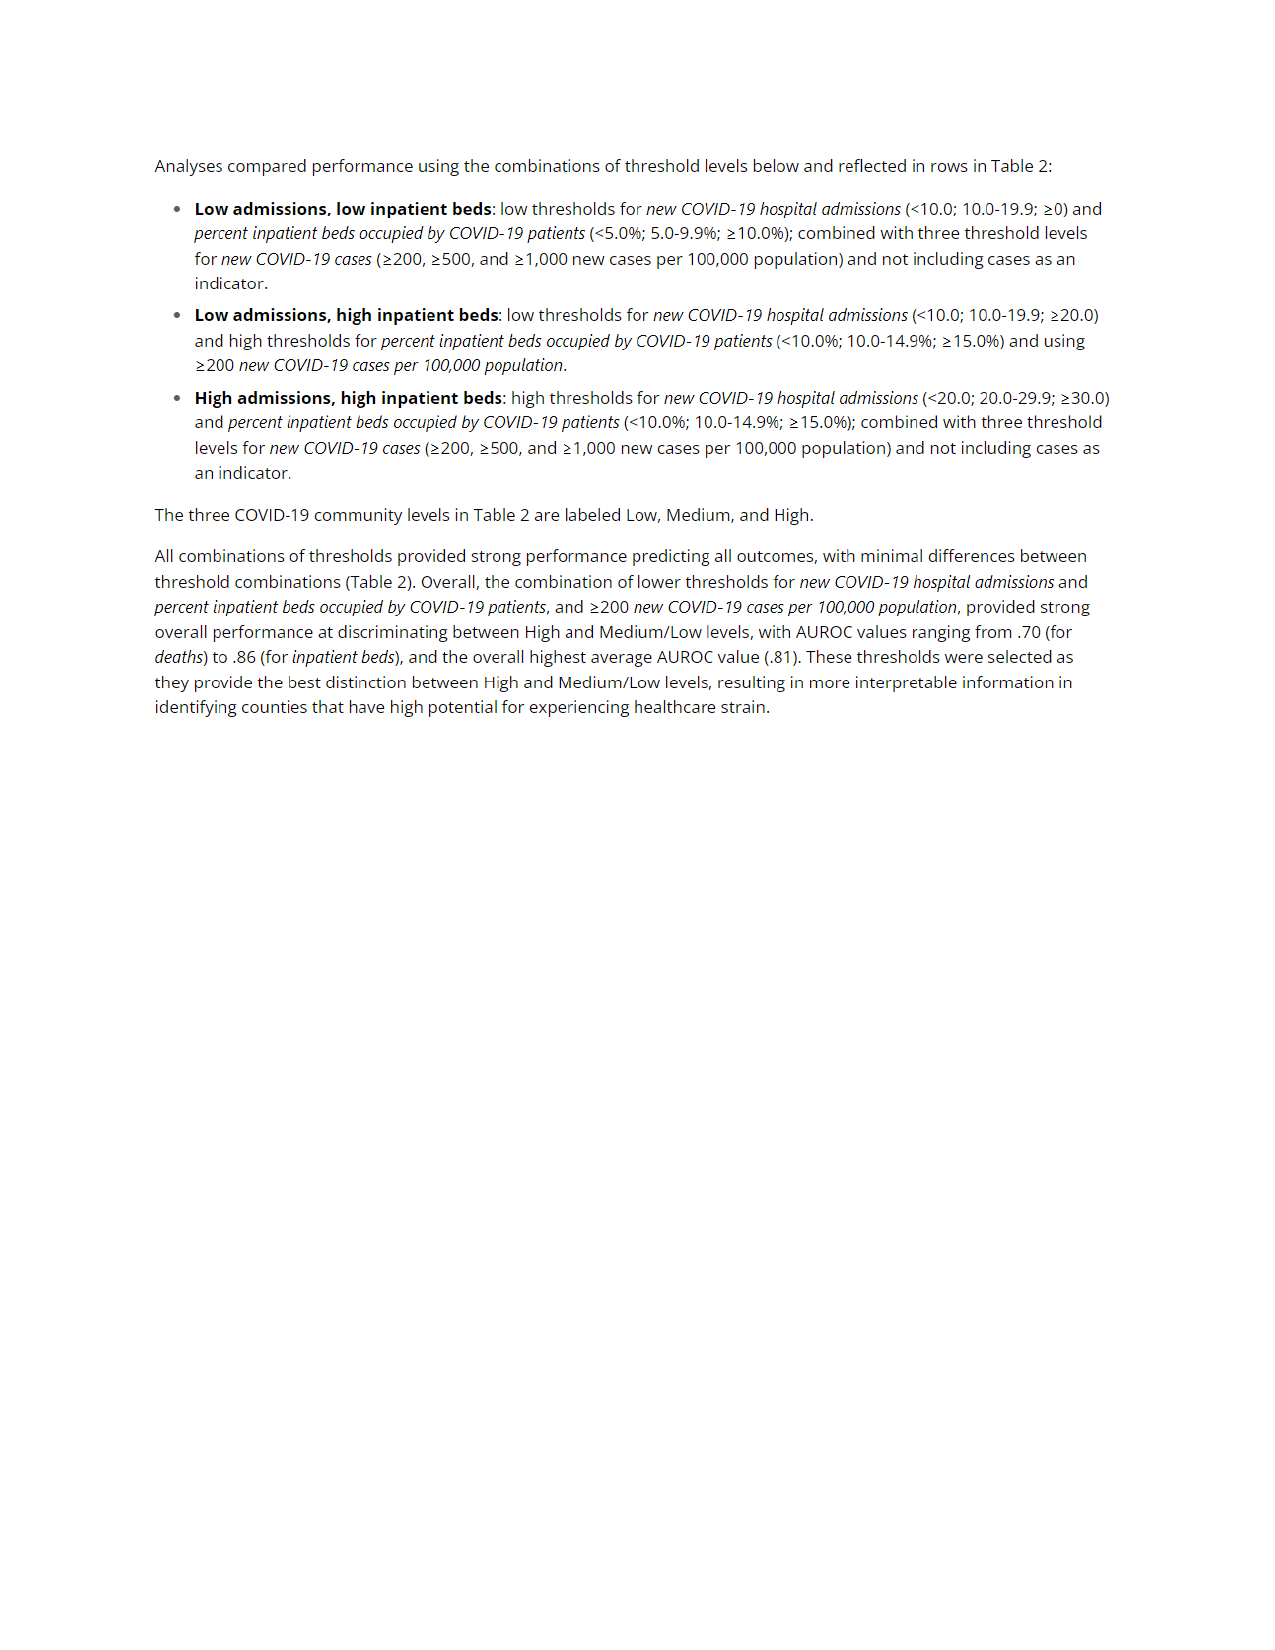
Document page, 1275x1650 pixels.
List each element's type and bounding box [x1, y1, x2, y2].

picture [150, 150, 1125, 748]
